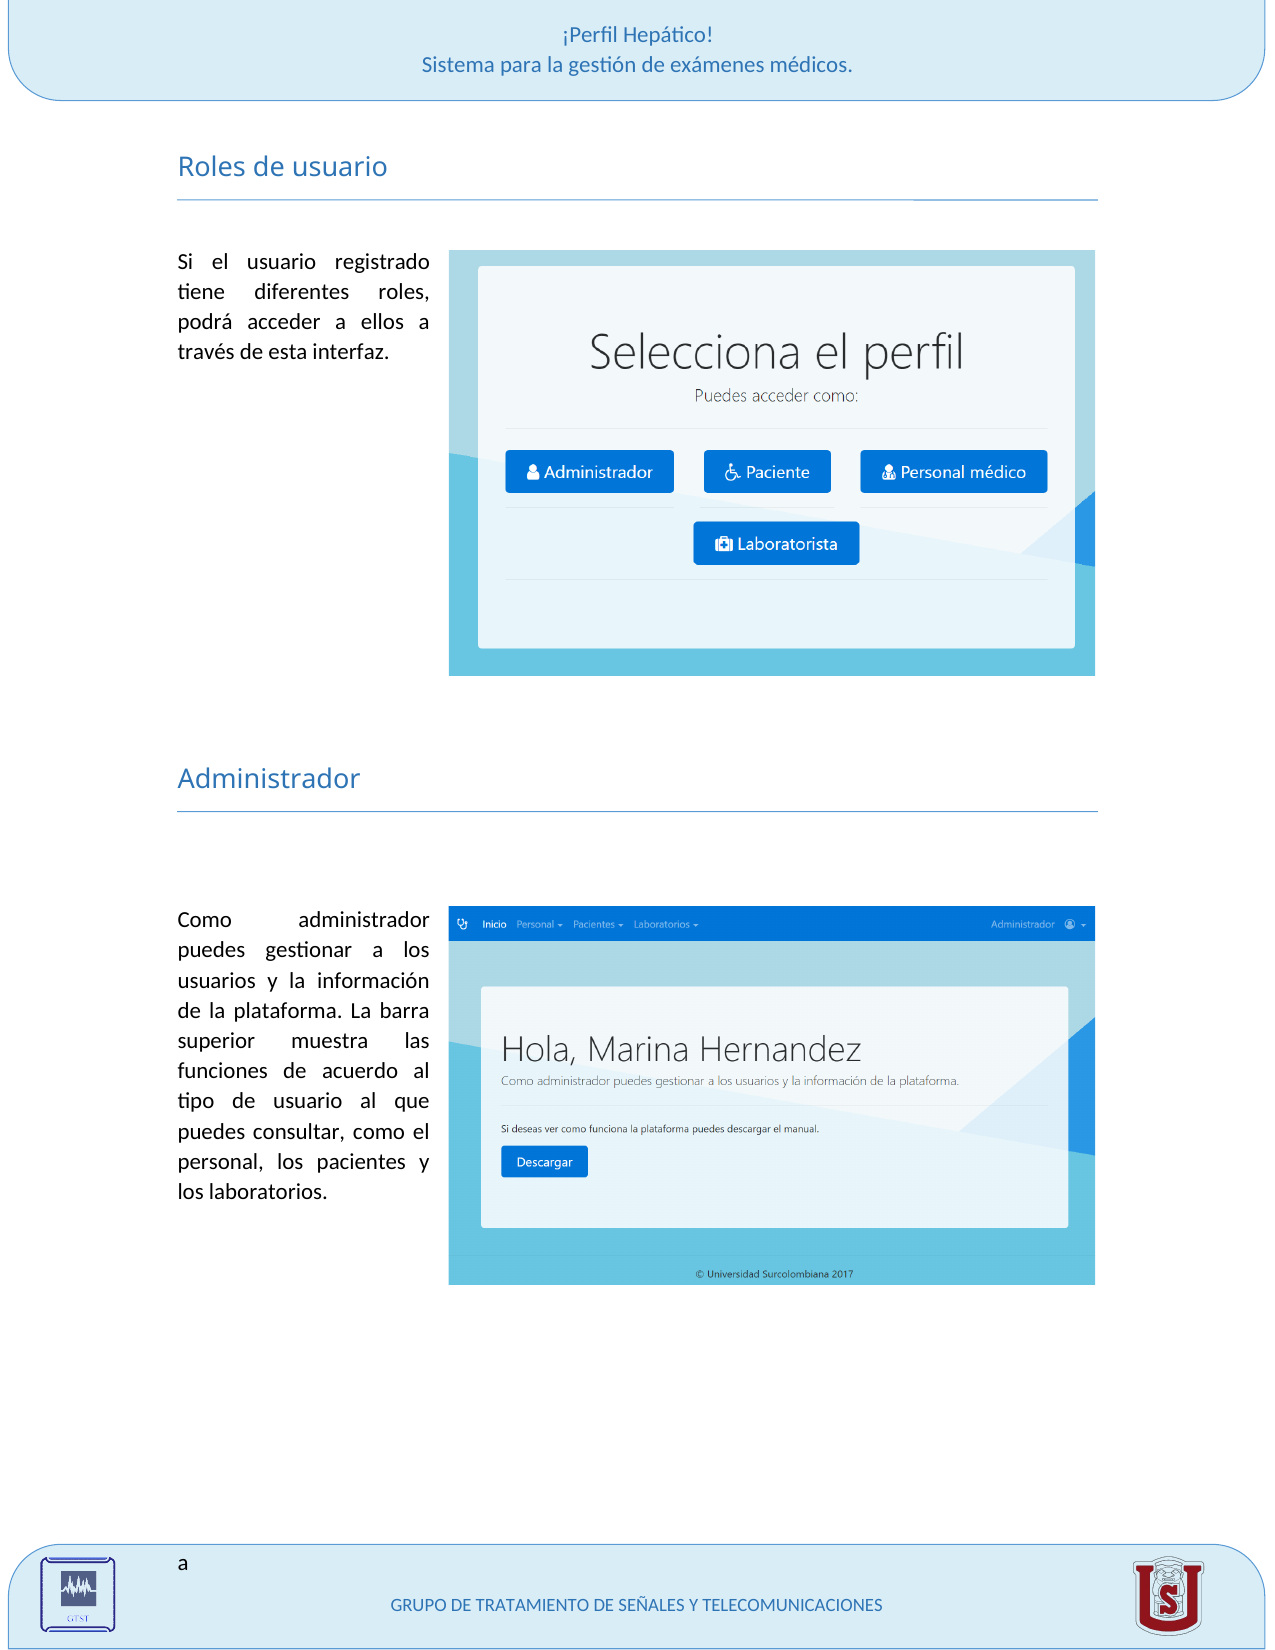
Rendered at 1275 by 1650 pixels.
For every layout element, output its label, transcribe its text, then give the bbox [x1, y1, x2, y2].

subtitle Administrador [177, 759, 1098, 796]
picture [1122, 1546, 1215, 1643]
picture [448, 250, 1094, 675]
text Como administrador puedes gestionar a los usuarios y la información de la plataforma. La barra superior muestra las funciones de acuerdo al tipo de usuario al que puedes consultar, como el personal, los pacientes y los laboratorios. [177, 905, 1098, 1205]
text Si el usuario registrado tiene diferentes roles, podrá acceder a ellos a través de esta interfaz. [177, 247, 1098, 365]
subtitle Roles de usuario [177, 148, 1098, 184]
picture [40, 1557, 117, 1634]
picture [448, 906, 1094, 1284]
